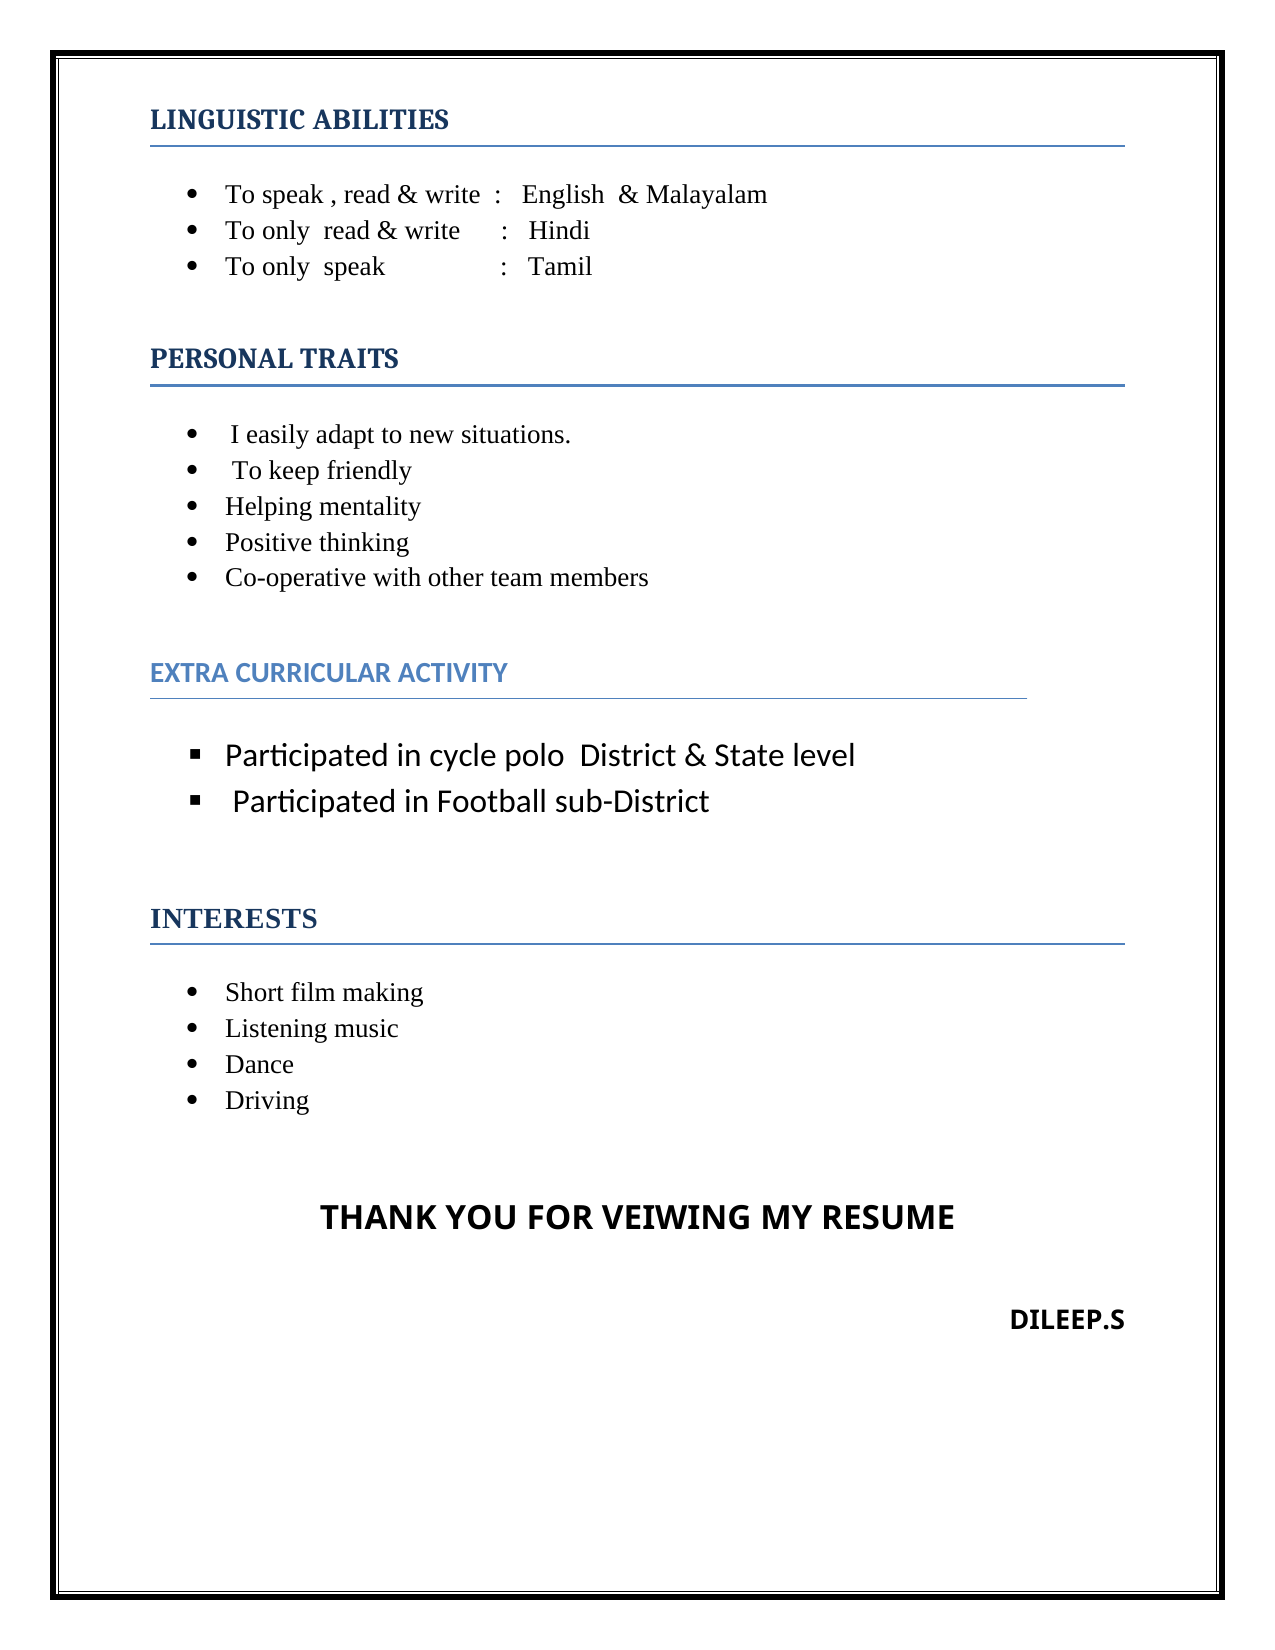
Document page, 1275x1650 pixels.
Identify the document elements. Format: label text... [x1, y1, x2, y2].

title PERSONAL TRAITS [150, 343, 1125, 384]
text EXTRA CURRICULAR ACTIVITY [150, 654, 1027, 698]
list Co-operative with other team members [187, 562, 1125, 593]
list Listening music [187, 1012, 1125, 1043]
list To keep friendly [187, 454, 1125, 485]
text DILEEP.S [150, 1267, 1125, 1337]
list Participated in cycle polo District & State level [187, 733, 1125, 774]
list Dance [187, 1048, 1125, 1079]
list Short film making [187, 976, 1125, 1007]
list Helping mentality [187, 490, 1125, 521]
text THANK YOU FOR VEIWING MY RESUME [150, 1194, 1125, 1239]
title LINGUISTIC ABILITIES [150, 103, 1125, 145]
list To only read & write : Hindi [187, 214, 1125, 245]
list Positive thinking [187, 526, 1125, 557]
list To only speak : Tamil [187, 250, 1125, 281]
title INTERESTS [150, 901, 1125, 943]
list I easily adapt to new situations. [187, 418, 1125, 449]
list To speak , read & write : English & Malayalam [187, 178, 1125, 209]
list Driving [187, 1084, 1125, 1115]
list Participated in Football sub-District [187, 780, 1125, 821]
